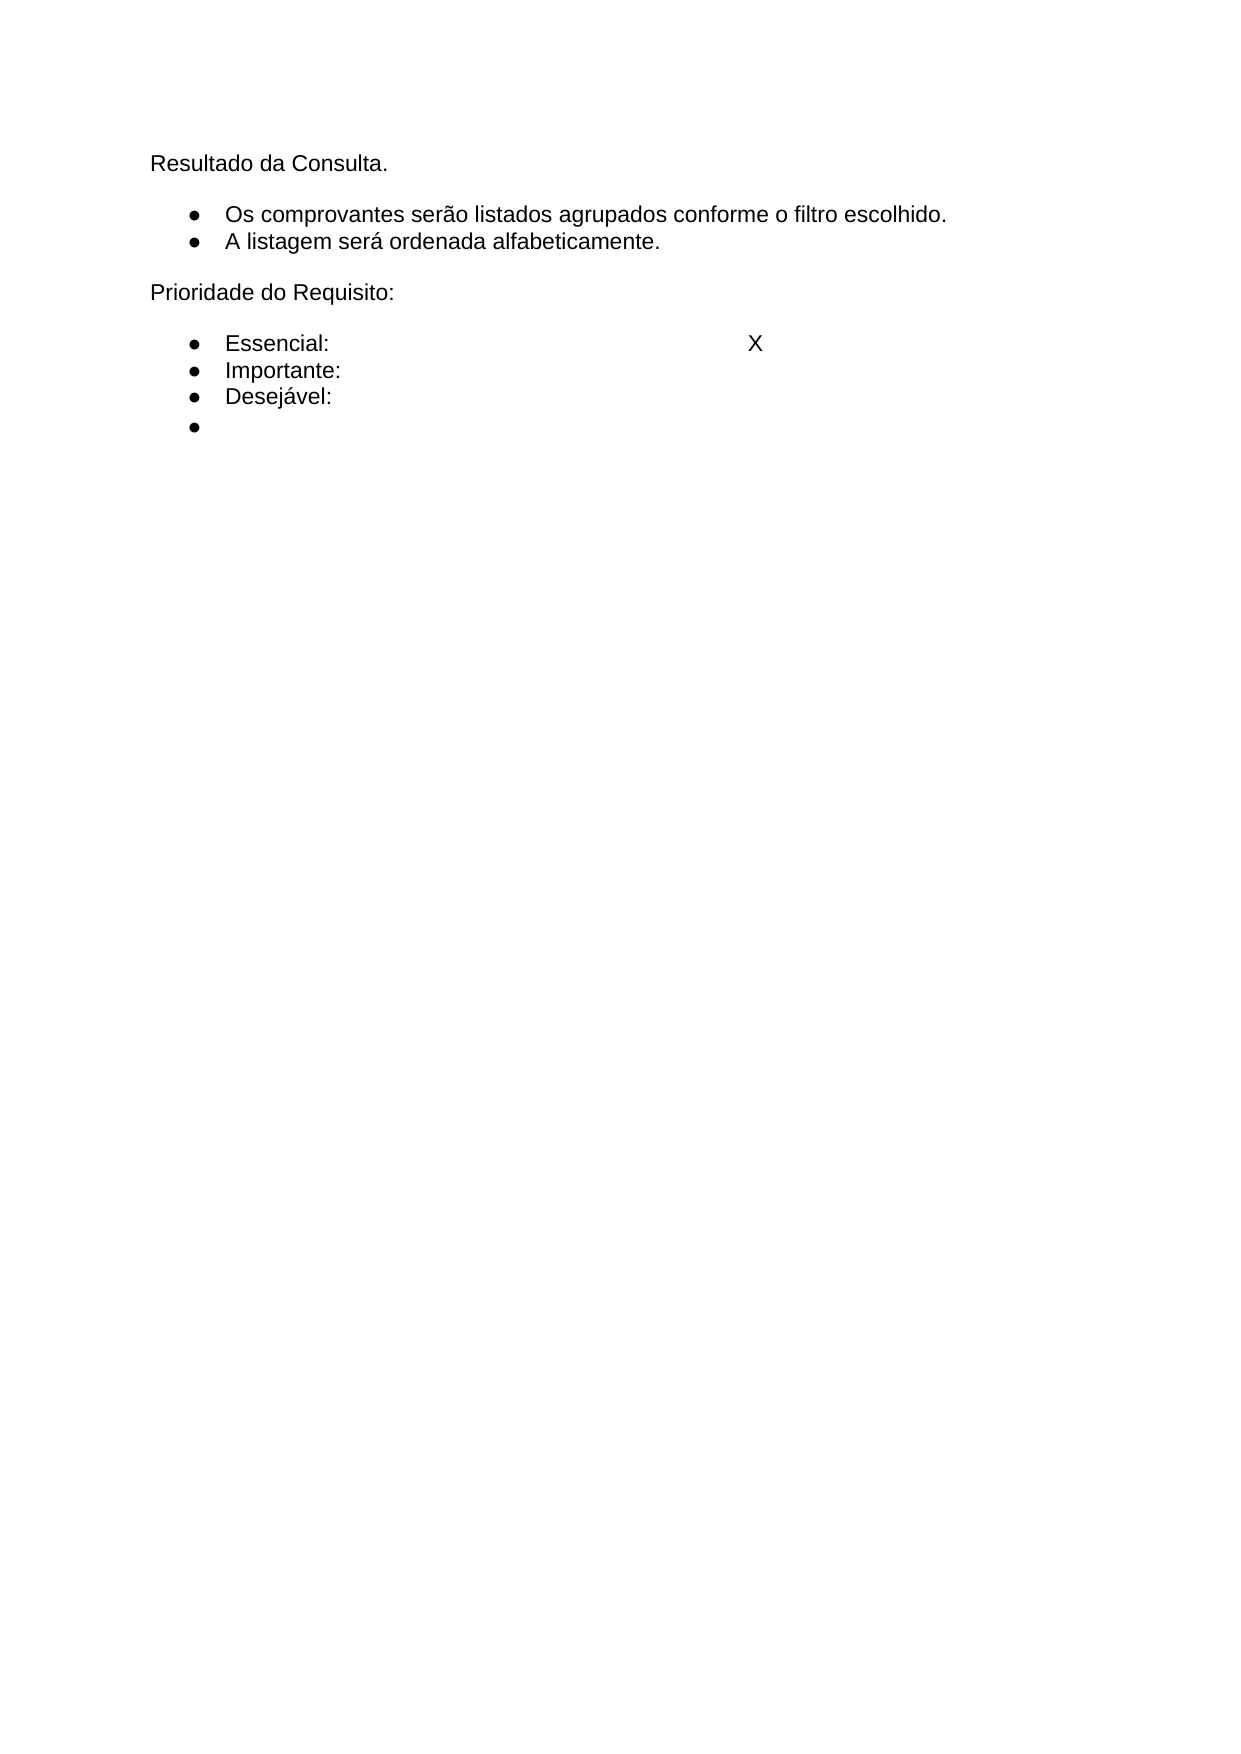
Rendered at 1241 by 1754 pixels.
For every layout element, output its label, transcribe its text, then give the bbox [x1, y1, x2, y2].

list A listagem será ordenada alfabeticamente. [187, 228, 1090, 254]
list Os comprovantes serão listados agrupados conforme o filtro escolhido. [187, 201, 1090, 228]
list Desejável: [187, 383, 1090, 409]
text Resultado da Consulta. [150, 150, 1090, 176]
list Essencial: X [187, 330, 1090, 357]
list Importante: [187, 357, 1090, 383]
text Prioridade do Requisito: [150, 279, 1090, 305]
